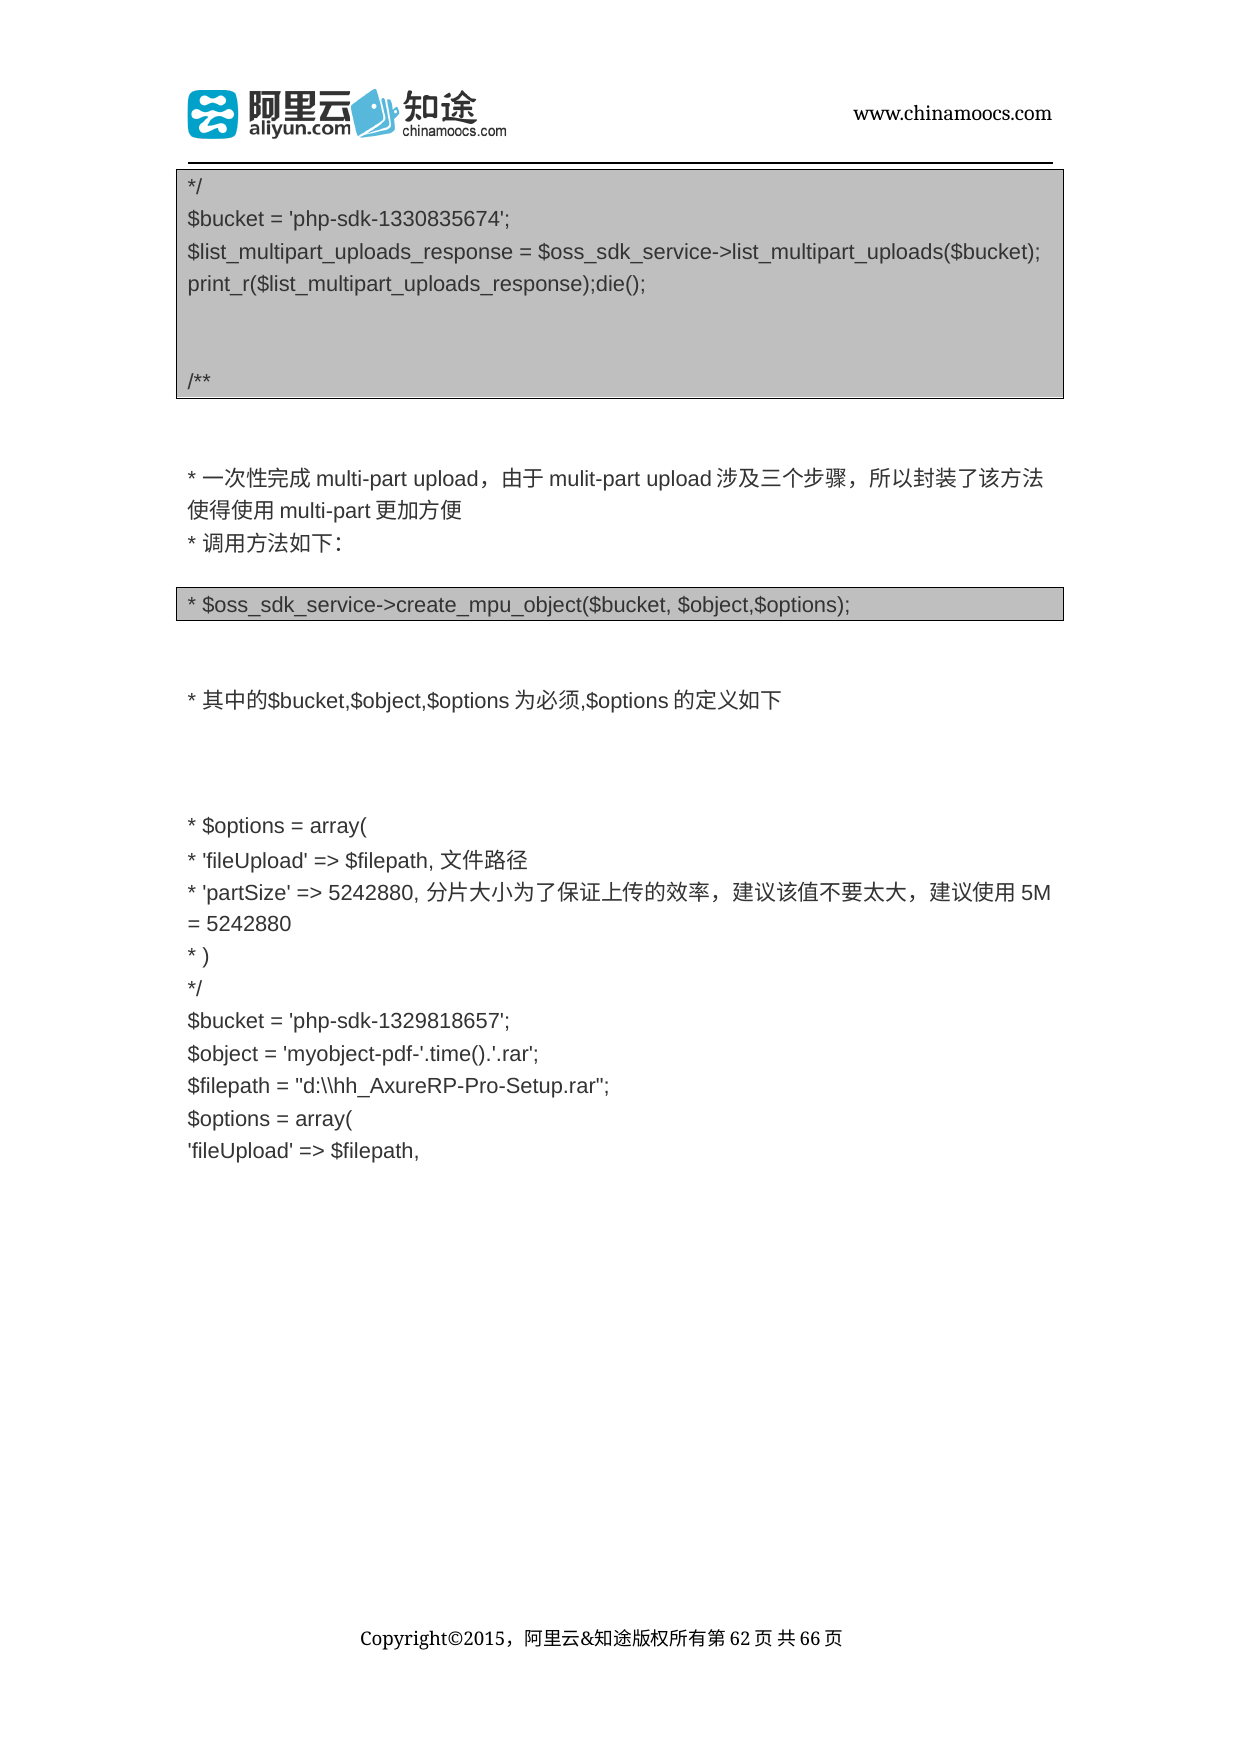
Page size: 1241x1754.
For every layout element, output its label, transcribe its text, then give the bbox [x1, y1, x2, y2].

table_header */ <'2u -a $bucket = 'php-sdk-1330835674'; GAp!nix6h $list_multipart_uploads_response = $oss_sdk_service->list_multipart_uploads($bucket); hk;-bk?:m print_r($list_multipart_uploads_response);die(); 6K 4+0xXv p;`N\.ld :hP58 -}Q$ /** [177, 170, 1063, 397]
picture [187, 130, 195, 139]
picture [200, 96, 225, 105]
picture [192, 110, 233, 132]
text =l,#iYJP8 * 一次性完成multi-part upload，由于mulit-part upload涉及三个步骤，所以封装了该方法使得使用multi-part更加方便 -oEIqA * 调用方法如下： $?f]ZyZr. [187, 428, 1053, 558]
text `~nCbUUee * 其中的$bucket,$object,$options为必须,$options的定义如下 7\%$>< K f{_)rsqf [187, 651, 1053, 781]
picture [187, 90, 193, 99]
picture [230, 88, 510, 139]
table_header * $oss_sdk_service->create_mpu_object($bucket, $object,$options); [177, 588, 1063, 620]
